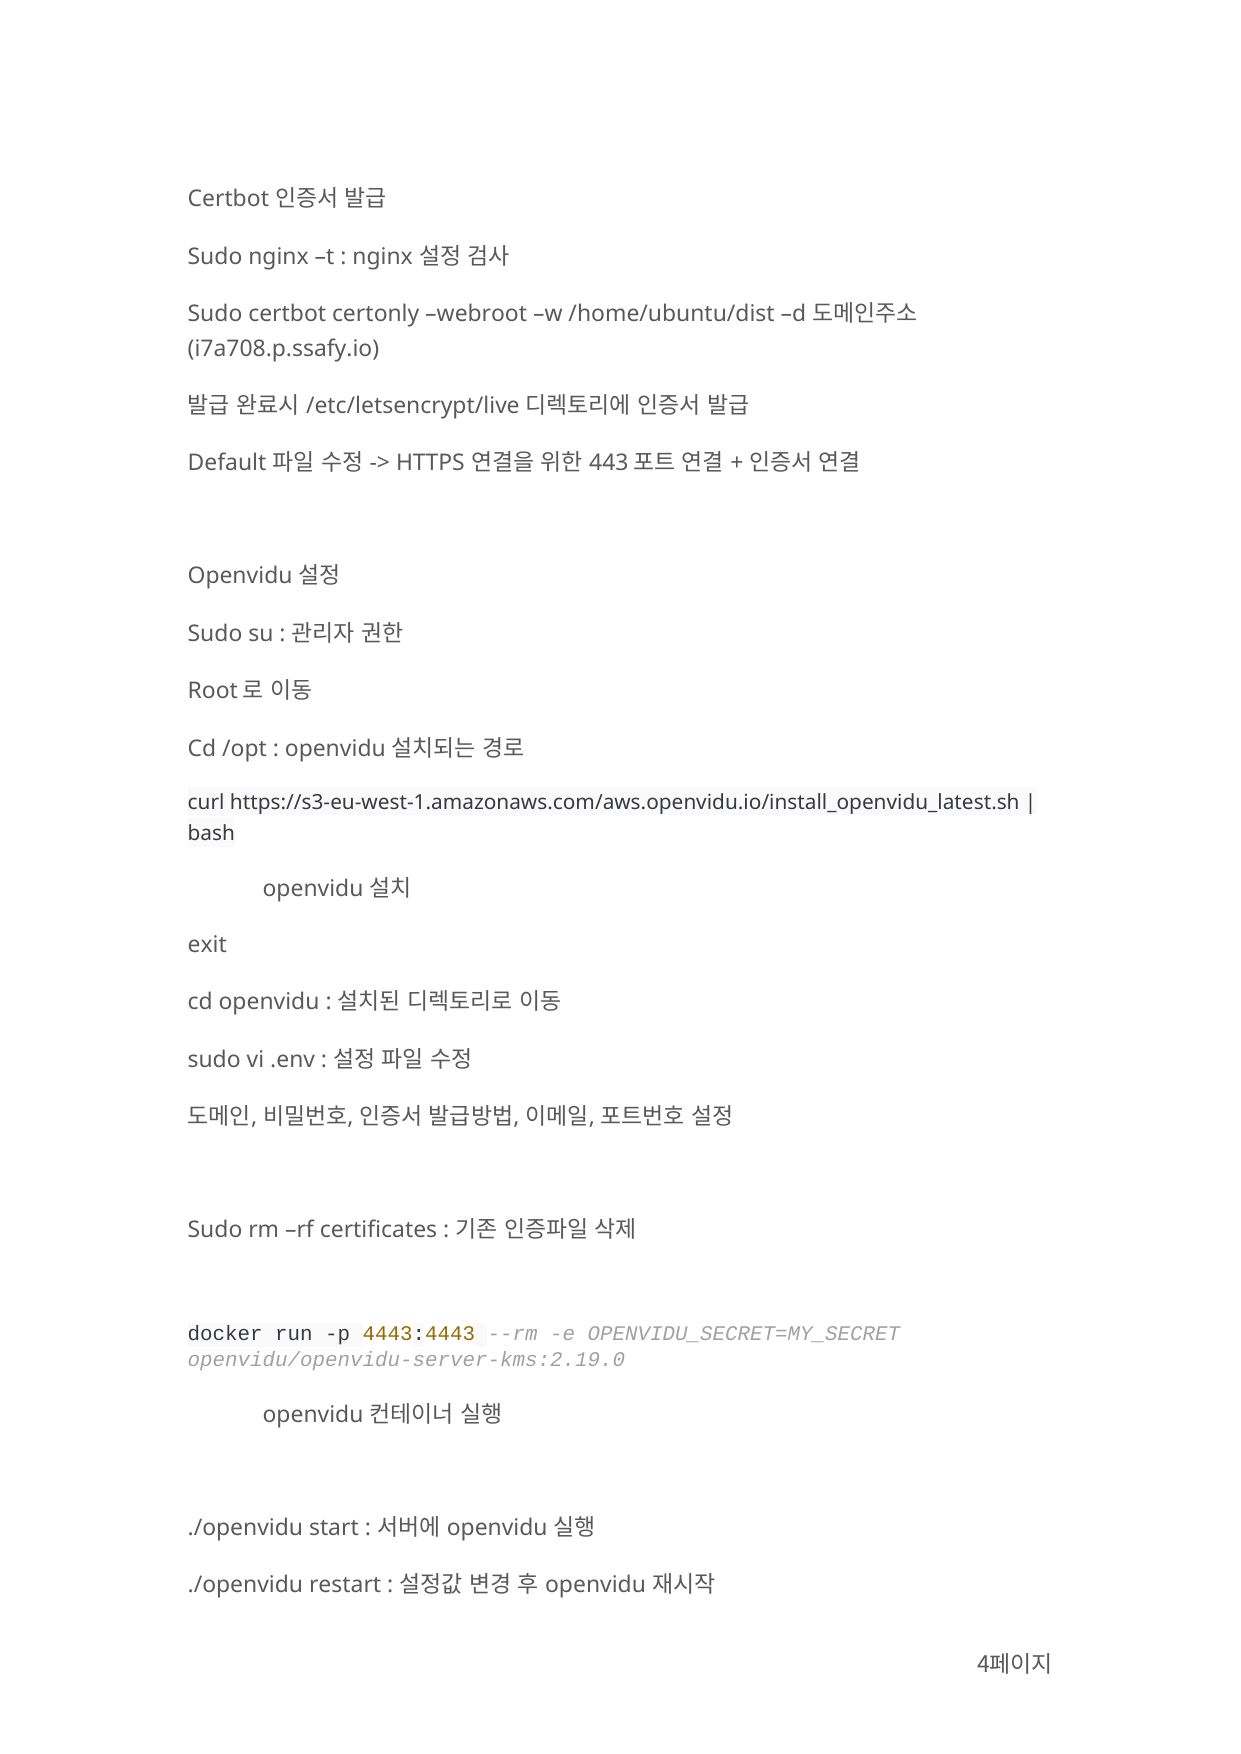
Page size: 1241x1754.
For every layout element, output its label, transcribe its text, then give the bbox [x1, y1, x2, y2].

text cd openvidu : 설치된 디렉토리로 이동 [187, 983, 1053, 1016]
text Sudo su : 관리자 권한 [187, 614, 1053, 648]
text Openvidu 설정 [187, 557, 1053, 590]
text docker run -p 4443:4443 --rm -e OPENVIDU_SECRET=MY_SECRET openvidu/openvidu-server-kms:2.19.0 [187, 1323, 1053, 1373]
text curl https://s3-eu-west-1.amazonaws.com/aws.openvidu.io/install_openvidu_latest.sh | bash [187, 787, 1053, 847]
text exit [187, 928, 1053, 959]
text Sudo rm –rf certificates : 기존 인증파일 삭제 [187, 1211, 1053, 1244]
text ./openvidu start : 서버에 openvidu 실행 [187, 1509, 1053, 1542]
text 도메인, 비밀번호, 인증서 발급방법, 이메일, 포트번호 설정 [187, 1098, 1053, 1131]
text sudo vi .env : 설정 파일 수정 [187, 1040, 1053, 1074]
text Certbot 인증서 발급 [187, 180, 1053, 213]
text openvidu 컨테이너 실행 [187, 1396, 1053, 1429]
text Sudo nginx –t : nginx 설정 검사 [187, 237, 1053, 271]
text 발급 완료시 /etc/letsencrypt/live 디렉토리에 인증서 발급 [187, 387, 1053, 420]
text Cd /opt : openvidu 설치되는 경로 [187, 729, 1053, 763]
text ./openvidu restart : 설정값 변경 후 openvidu 재시작 [187, 1566, 1053, 1599]
text openvidu 설치 [187, 870, 1053, 903]
text Root로 이동 [187, 672, 1053, 705]
text Sudo certbot certonly –webroot –w /home/ubuntu/dist –d 도메인주소 (i7a708.p.ssafy.io) [187, 295, 1053, 363]
text Default 파일 수정 -> HTTPS 연결을 위한 443포트 연결 + 인증서 연결 [187, 444, 1053, 477]
